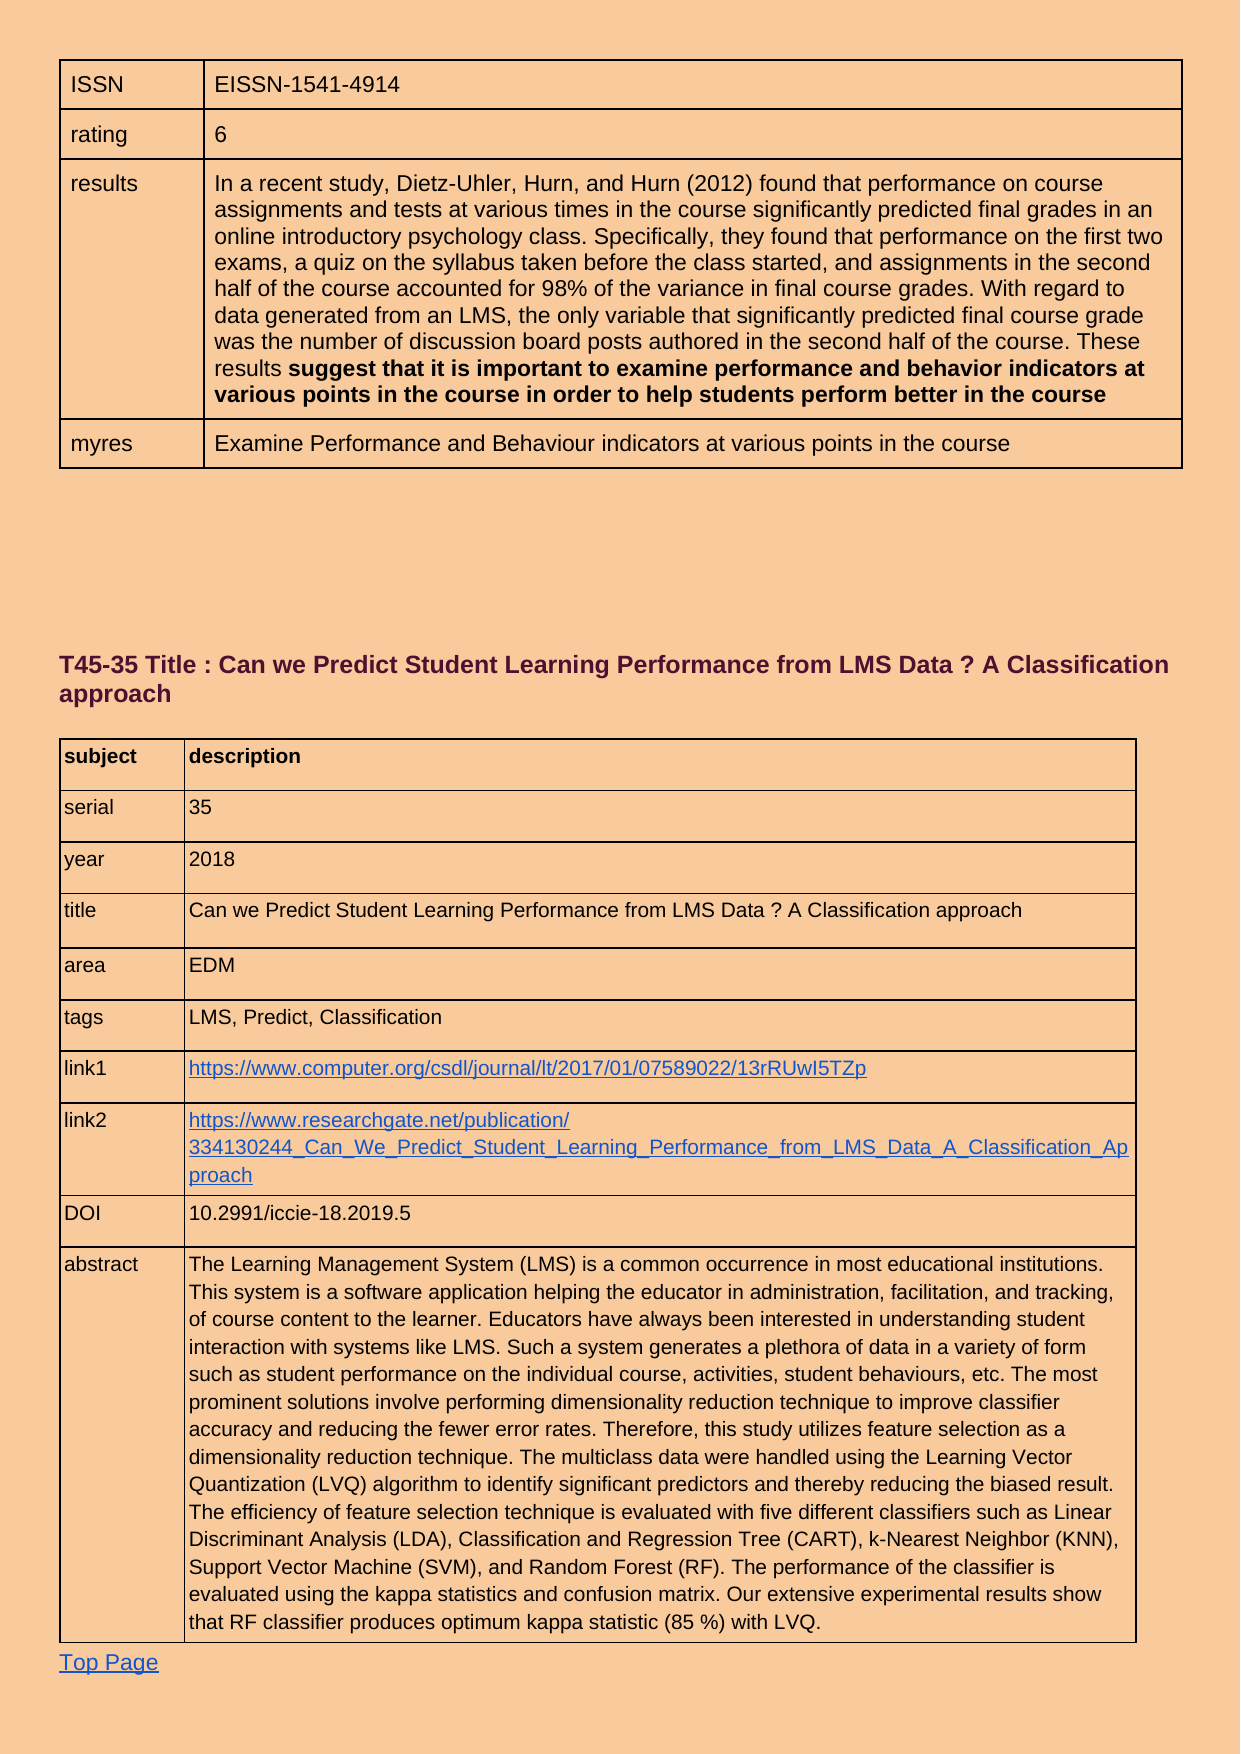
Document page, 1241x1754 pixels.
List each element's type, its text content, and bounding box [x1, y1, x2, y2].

table_cell link1 [61, 1052, 184, 1102]
table_cell ISSN [61, 61, 203, 108]
table_cell 6 [205, 110, 1181, 157]
table_cell https://www.researchgate.net/publication/334130244_Can_We_Predict_Student_Learning_Performance_from_LMS_Data_A_Classification_Approach [185, 1104, 1135, 1195]
table_cell Examine Performance and Behaviour indicators at various points in the course [205, 420, 1181, 467]
table_cell abstract [61, 1248, 184, 1641]
table_cell results [61, 160, 203, 418]
table_cell LMS, Predict, Classification [185, 1001, 1135, 1050]
table_cell DOI [61, 1196, 184, 1246]
table_cell year [61, 843, 184, 893]
table_cell In a recent study, Dietz-Uhler, Hurn, and Hurn (2012) found that performance on course assignments and tests at various times in the course significantly predicted final grades in an online introductory psychology class. Specifically, they found that performance on the first two exams, a quiz on the syllabus taken before the class started, and assignments in the second half of the course accounted for 98% of the variance in final course grades. With regard to data generated from an LMS, the only variable that significantly predicted final course grade was the number of discussion board posts authored in the second half of the course. These results suggest that it is important to examine performance and behavior indicators at various points in the course in order to help students perform better in the course [205, 160, 1181, 418]
table_cell EISSN-1541-4914 [205, 61, 1181, 108]
table_cell serial [61, 791, 184, 841]
table_cell 10.2991/iccie-18.2019.5 [185, 1196, 1135, 1246]
table_cell title [61, 894, 184, 947]
table_cell https://www.computer.org/csdl/journal/lt/2017/01/07589022/13rRUwI5TZp [185, 1052, 1135, 1102]
table_cell The Learning Management System (LMS) is a common occurrence in most educational institutions. This system is a software application helping the educator in administration, facilitation, and tracking, of course content to the learner. Educators have always been interested in understanding student interaction with systems like LMS. Such a system generates a plethora of data in a variety of form such as student performance on the individual course, activities, student behaviours, etc. The most prominent solutions involve performing dimensionality reduction technique to improve classifier accuracy and reducing the fewer error rates. Therefore, this study utilizes feature selection as a dimensionality reduction technique. The multiclass data were handled using the Learning Vector Quantization (LVQ) algorithm to identify significant predictors and thereby reducing the biased result. The efficiency of feature selection technique is evaluated with five different classifiers such as Linear Discriminant Analysis (LDA), Classification and Regression Tree (CART), k-Nearest Neighbor (KNN), Support Vector Machine (SVM), and Random Forest (RF). The performance of the classifier is evaluated using the kappa statistics and confusion matrix. Our extensive experimental results show that RF classifier produces optimum kappa statistic (85 %) with LVQ. [185, 1248, 1135, 1641]
table_cell myres [61, 420, 203, 467]
table_cell link2 [61, 1104, 184, 1195]
table_header subject [61, 740, 184, 789]
table_header description [185, 740, 1135, 789]
table_cell EDM [185, 949, 1135, 999]
table_cell 2018 [185, 843, 1135, 893]
table_cell Can we Predict Student Learning Performance from LMS Data ? A Classification approach [185, 894, 1135, 947]
table_cell area [61, 949, 184, 999]
subtitle T45-35 Title : Can we Predict Student Learning Performance from LMS Data ? A Classification approach [59, 650, 1181, 708]
table_cell 35 [185, 791, 1135, 841]
table_cell rating [61, 110, 203, 157]
table_cell tags [61, 1001, 184, 1050]
